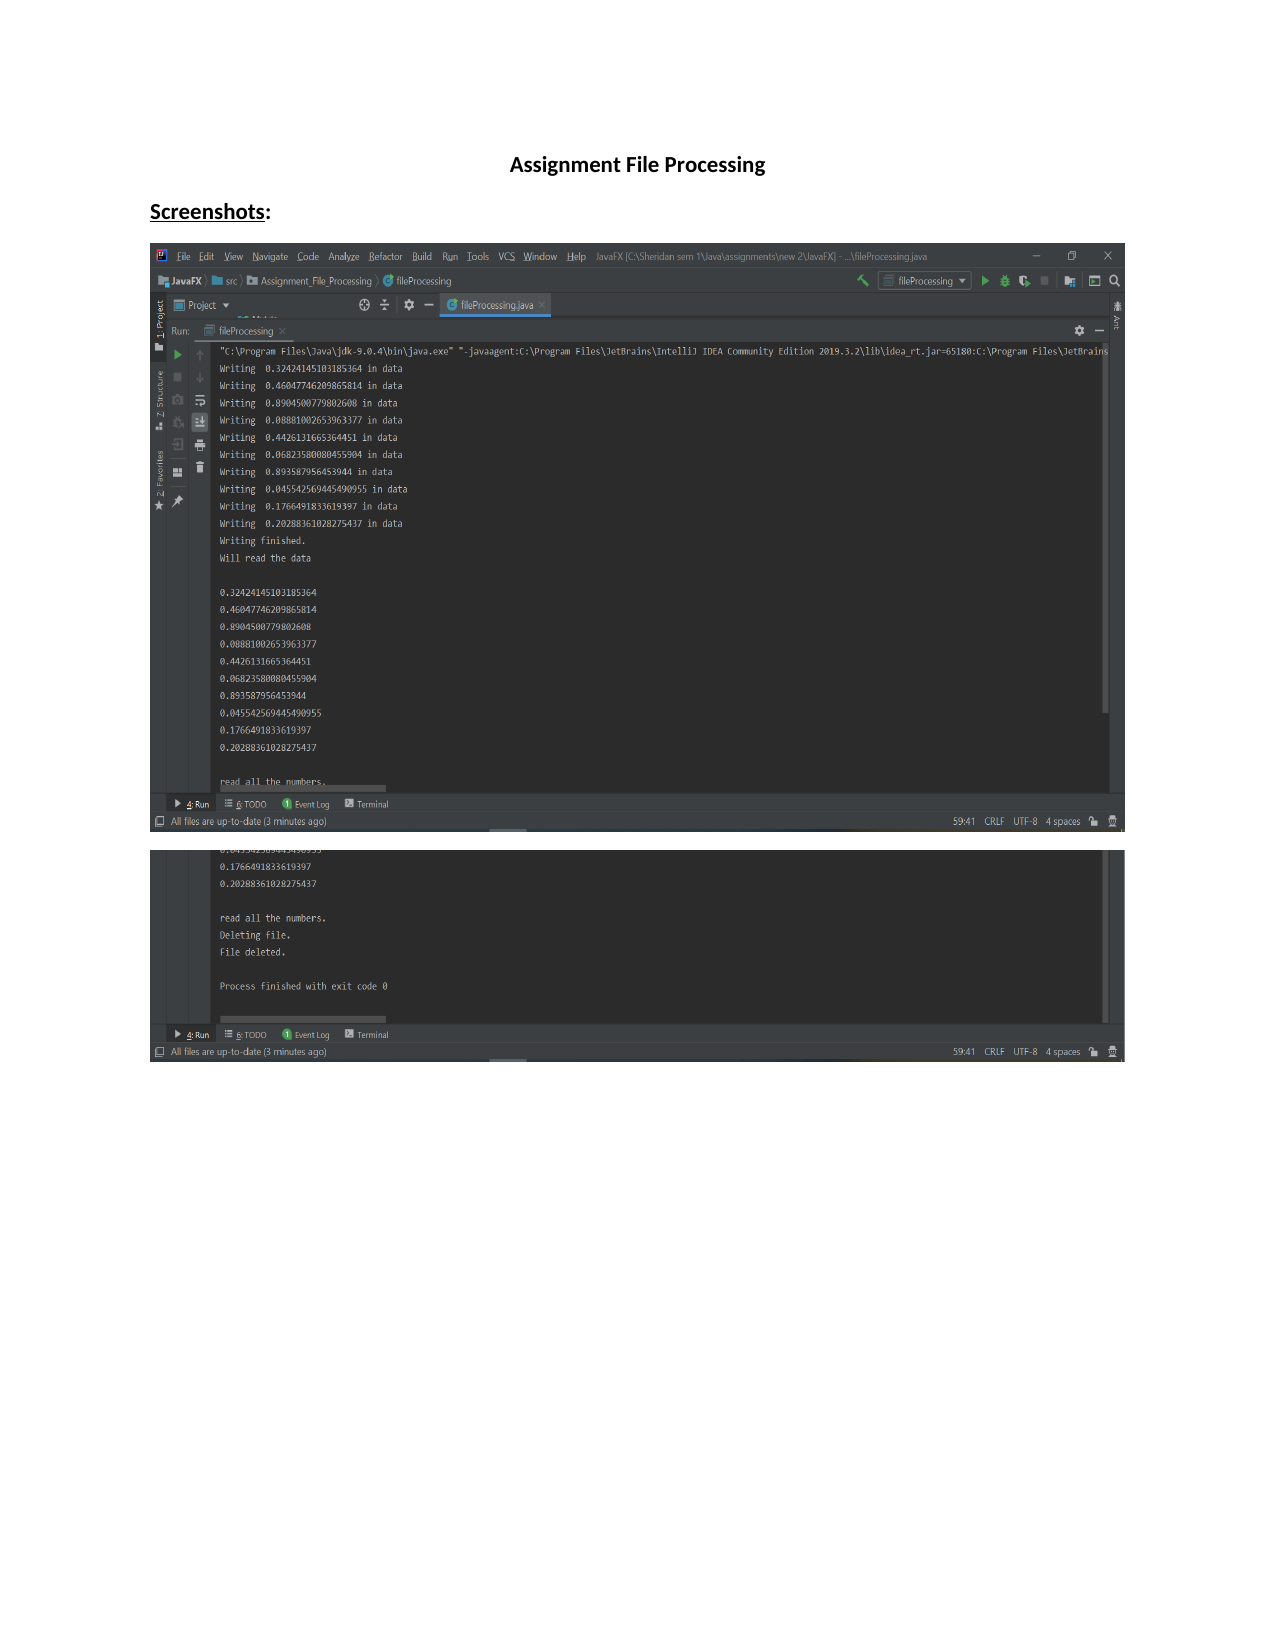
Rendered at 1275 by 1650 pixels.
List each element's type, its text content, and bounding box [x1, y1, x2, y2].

picture [150, 850, 1125, 1062]
picture [150, 243, 1125, 832]
text Assignment File Processing [150, 150, 1125, 178]
text Screenshots: [150, 197, 1125, 225]
